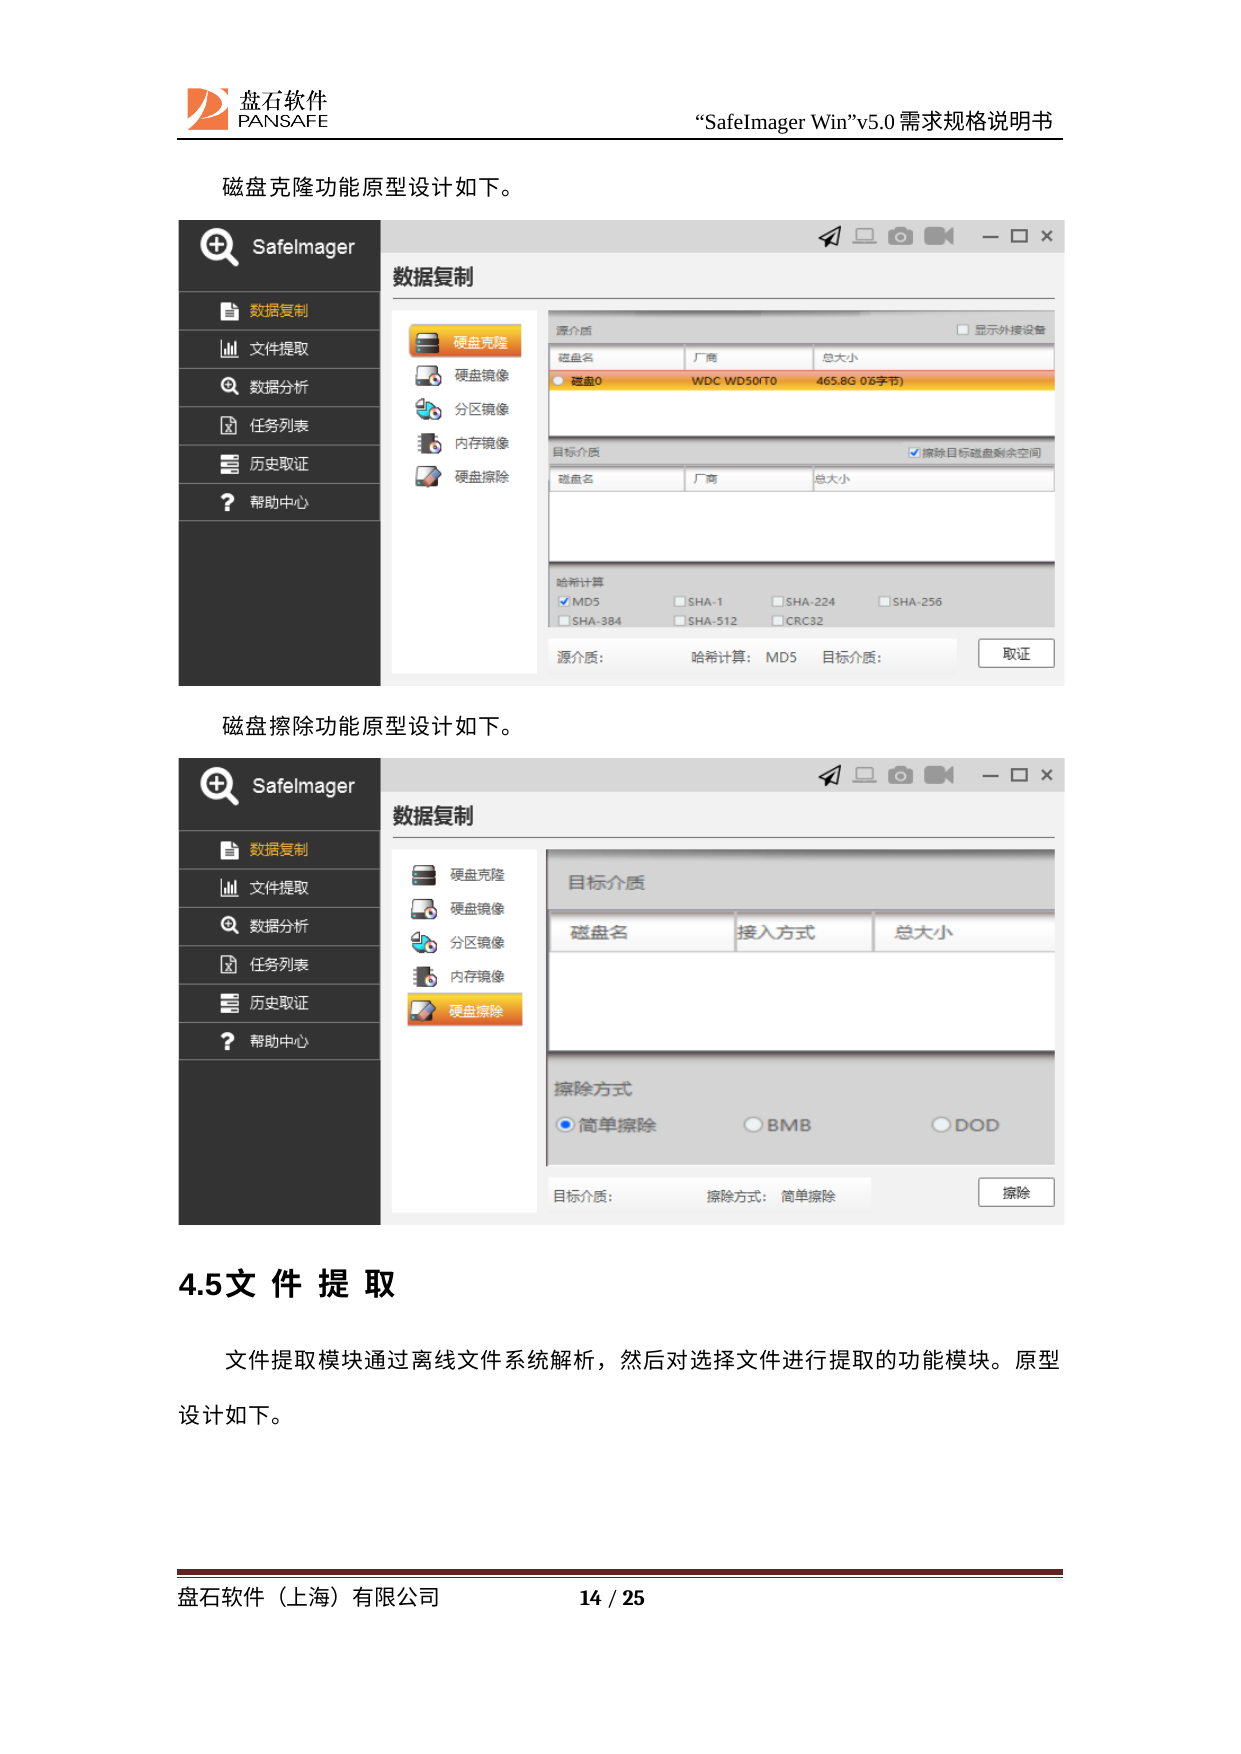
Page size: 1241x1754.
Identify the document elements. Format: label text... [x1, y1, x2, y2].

picture [178, 758, 1065, 1225]
picture [187, 88, 328, 130]
subtitle 文件提取 [179, 1245, 1061, 1318]
text 磁盘擦除功能原型设计如下。 [179, 706, 1061, 743]
text 磁盘克隆功能原型设计如下。 [179, 168, 1061, 204]
text 文件提取模块通过离线文件系统解析，然后对选择文件进行提取的功能模块。原型设计如下。 [179, 1341, 1061, 1432]
picture [178, 220, 1065, 686]
